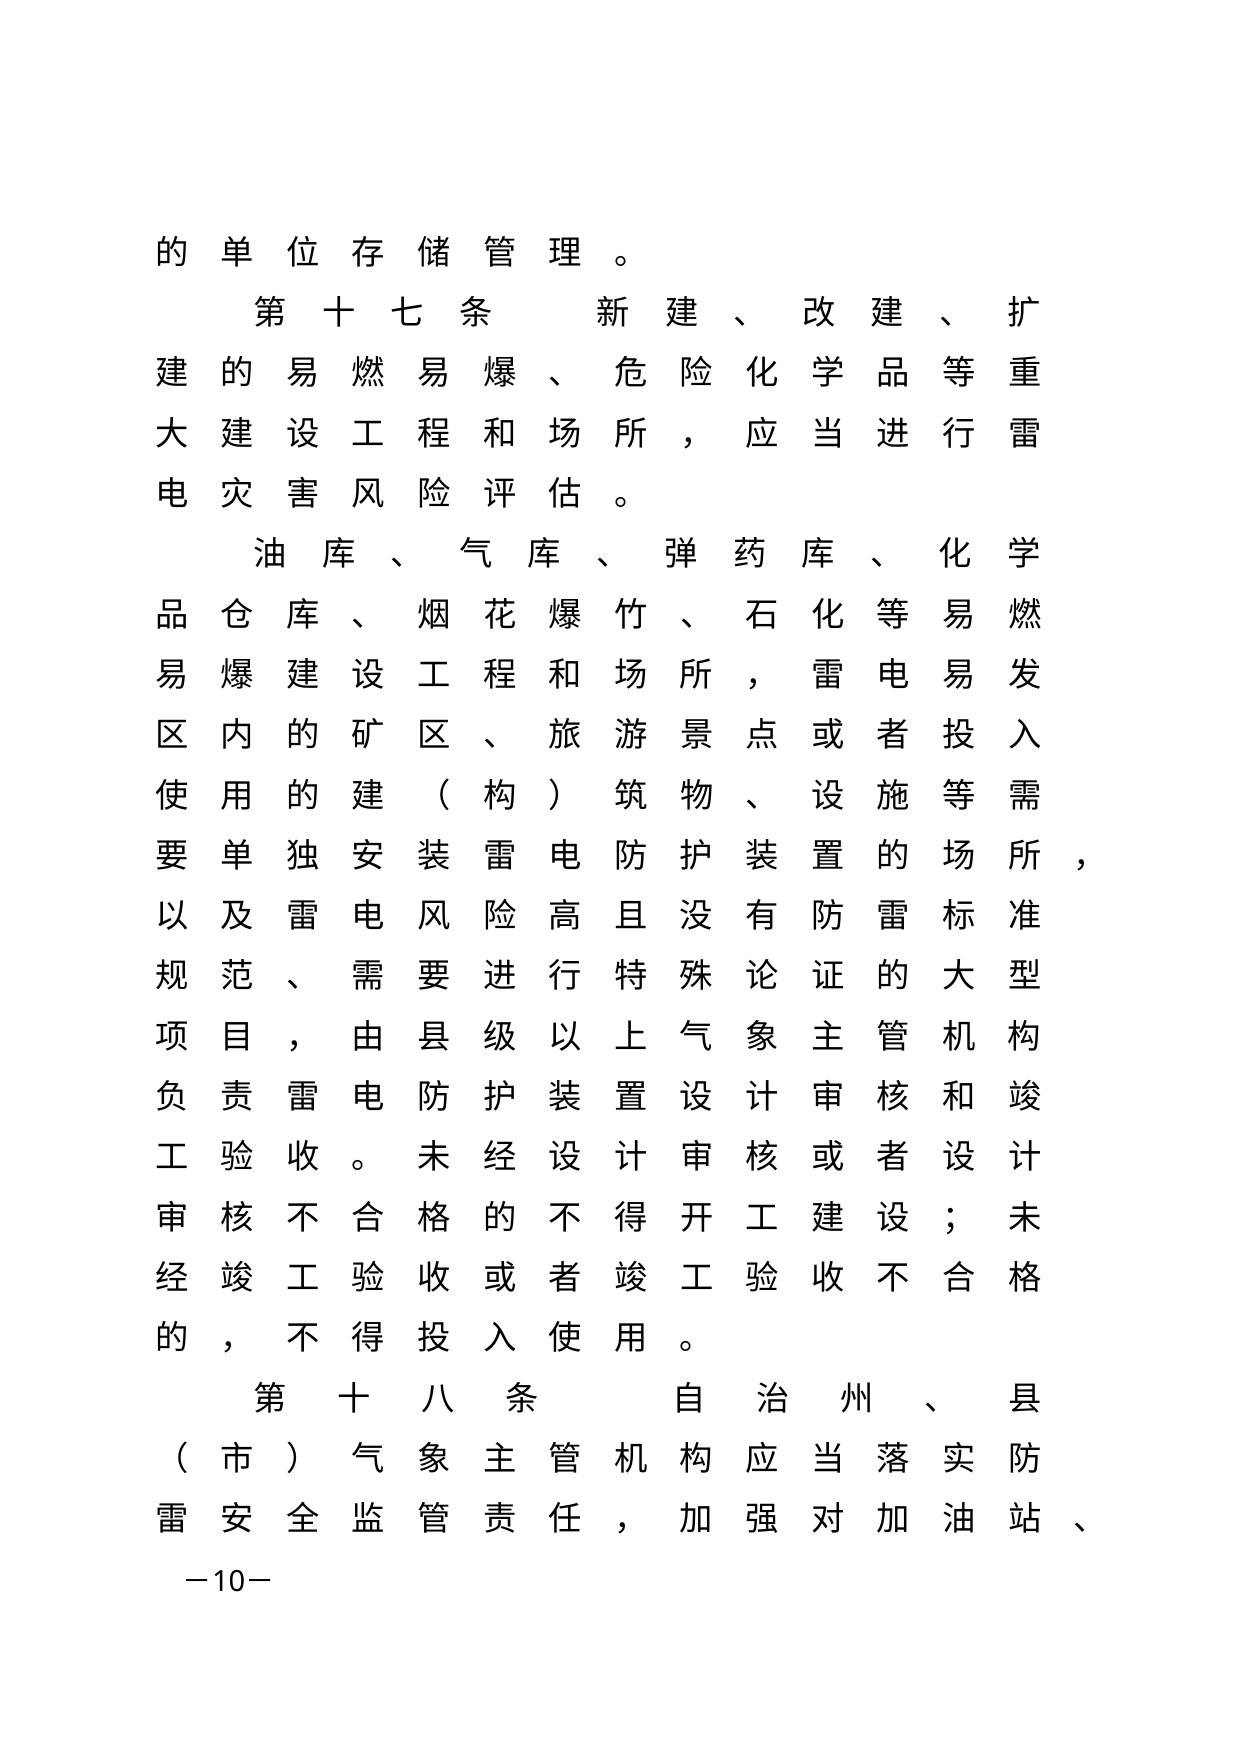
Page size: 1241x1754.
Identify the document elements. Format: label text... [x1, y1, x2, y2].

text 第十七条 新建、改建、扩建的易燃易爆、危险化学品等重大建设工程和场所，应当进行雷电灾害风险评估。 [155, 280, 1073, 521]
text 第十八条 自治州、县（市）气象主管机构应当落实防雷安全监管责任，加强对加油站、液化气站、化学品仓库等易燃易爆场所和雷电易发区内的矿区、旅游景点等单位雷电防护装置设计、施工和维护的监督管理。 [155, 1365, 1073, 1546]
text 自治州、县（市）人民政府应当加强人工影响天气作业的安全管理，建立健全人工影响天气安全生产责任制。实施人工影响天气作业所使用的弹药，由当地人民政府协调具备安全存储条件的单位存储管理。 [155, 219, 1073, 280]
text 油库、气库、弹药库、化学品仓库、烟花爆竹、石化等易燃易爆建设工程和场所，雷电易发区内的矿区、旅游景点或者投入使用的建（构）筑物、设施等需要单独安装雷电防护装置的场所，以及雷电风险高且没有防雷标准规范、需要进行特殊论证的大型项目，由县级以上气象主管机构负责雷电防护装置设计审核和竣工验收。未经设计审核或者设计审核不合格的不得开工建设；未经竣工验收或者竣工验收不合格的，不得投入使用。 [155, 521, 1073, 1365]
